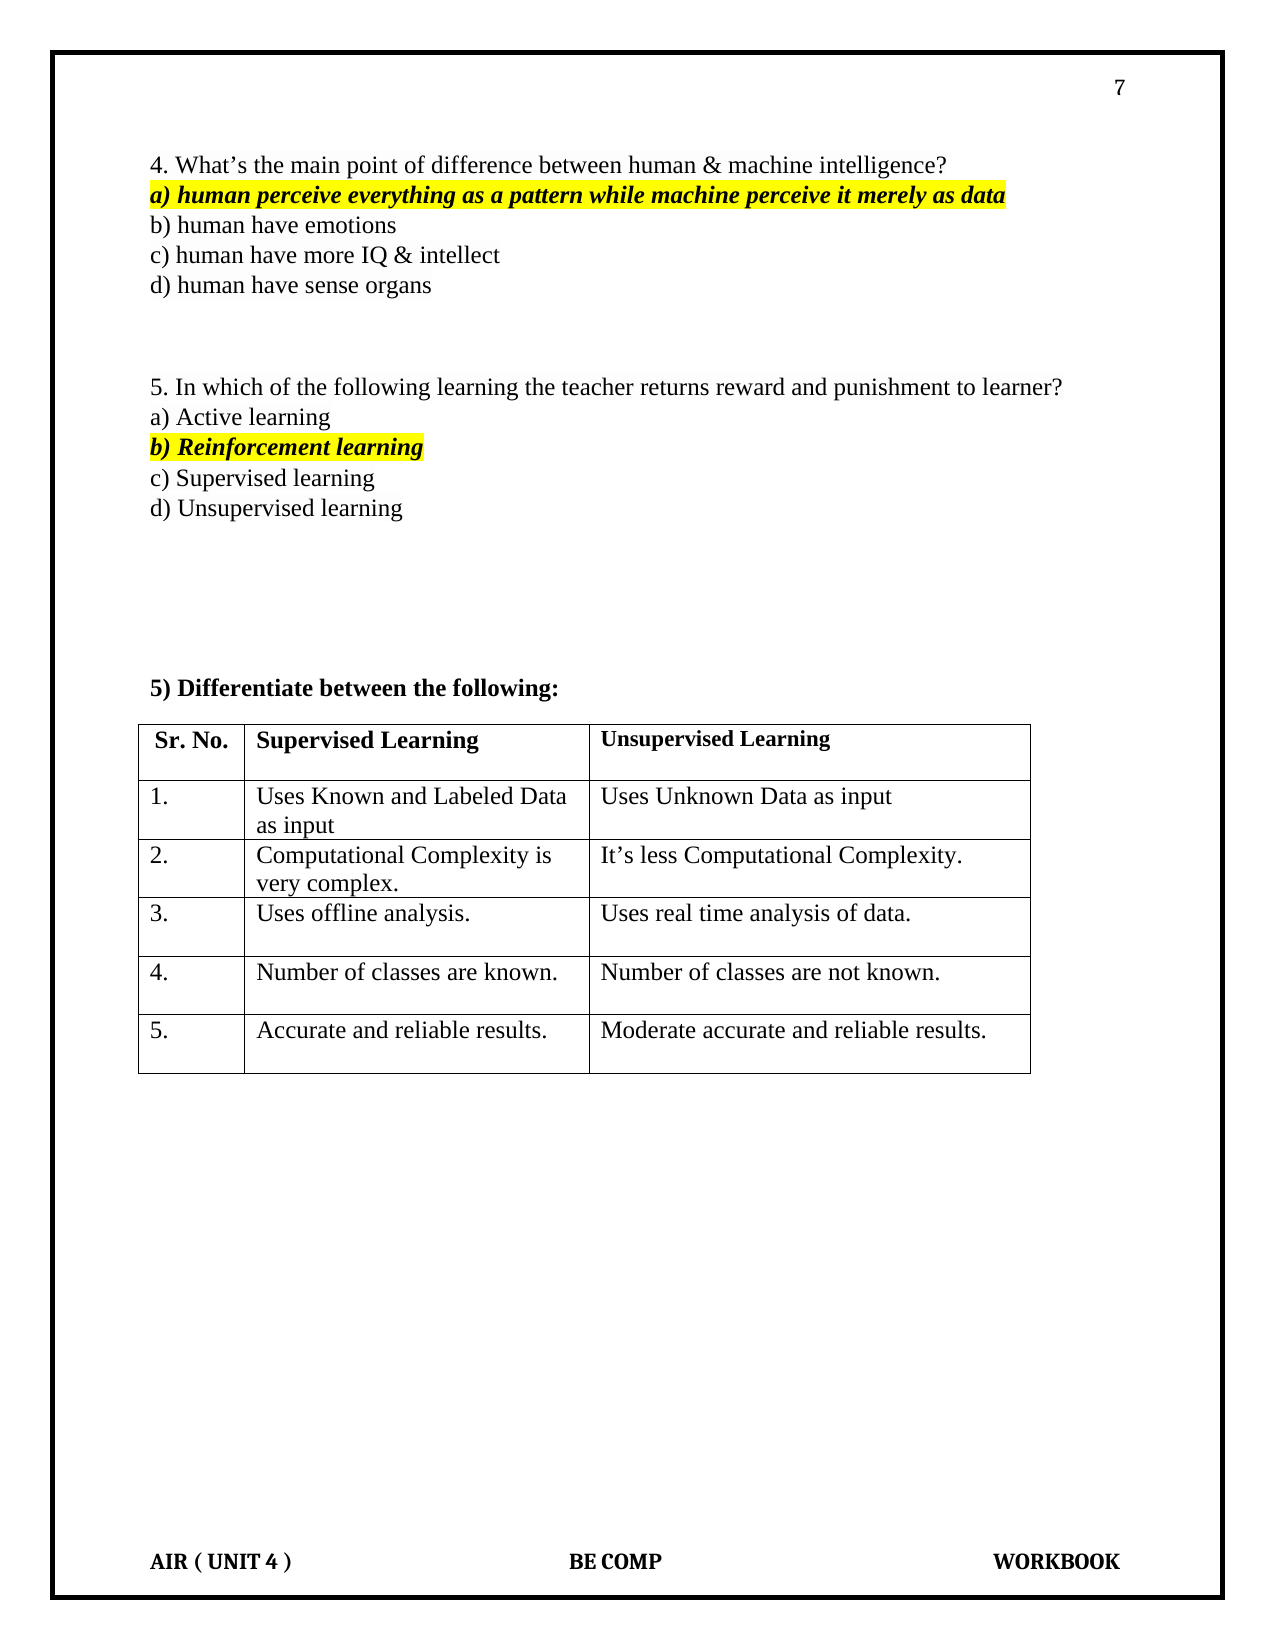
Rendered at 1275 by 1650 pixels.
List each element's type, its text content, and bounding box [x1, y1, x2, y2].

table_cell Number of classes are not known. [590, 957, 1030, 1014]
text 5. In which of the following learning the teacher returns reward and punishment to learner? a) Active learning b) Reinforcement learning c) Supervised learning d) Unsupervised learning [150, 372, 1125, 549]
table_header Sr. No. [139, 725, 244, 780]
table_cell Uses offline analysis. [245, 898, 589, 956]
table_cell 4. [139, 957, 244, 1014]
table_cell 2. [139, 840, 244, 897]
table_cell It’s less Computational Complexity. [590, 840, 1030, 897]
table_cell 1. [139, 781, 244, 839]
table_cell 5. [139, 1015, 244, 1073]
table_cell Uses Known and Labeled Data as input [245, 781, 589, 839]
table_cell Computational Complexity is very complex. [245, 840, 589, 897]
table_cell Moderate accurate and reliable results. [590, 1015, 1030, 1073]
text 4. What’s the main point of difference between human & machine intelligence? a) human perceive everything as a pattern while machine perceive it merely as data b) human have emotions c) human have more IQ & intellect d) human have sense organs [150, 150, 1125, 299]
table_cell Uses Unknown Data as input [590, 781, 1030, 839]
table_cell Accurate and reliable results. [245, 1015, 589, 1073]
table_cell Uses real time analysis of data. [590, 898, 1030, 956]
text 5) Differentiate between the following: [150, 673, 1125, 702]
table_header Supervised Learning [245, 725, 589, 780]
table_cell 3. [139, 898, 244, 956]
table_header Unsupervised Learning [590, 725, 1030, 780]
table_cell Number of classes are known. [245, 957, 589, 1014]
